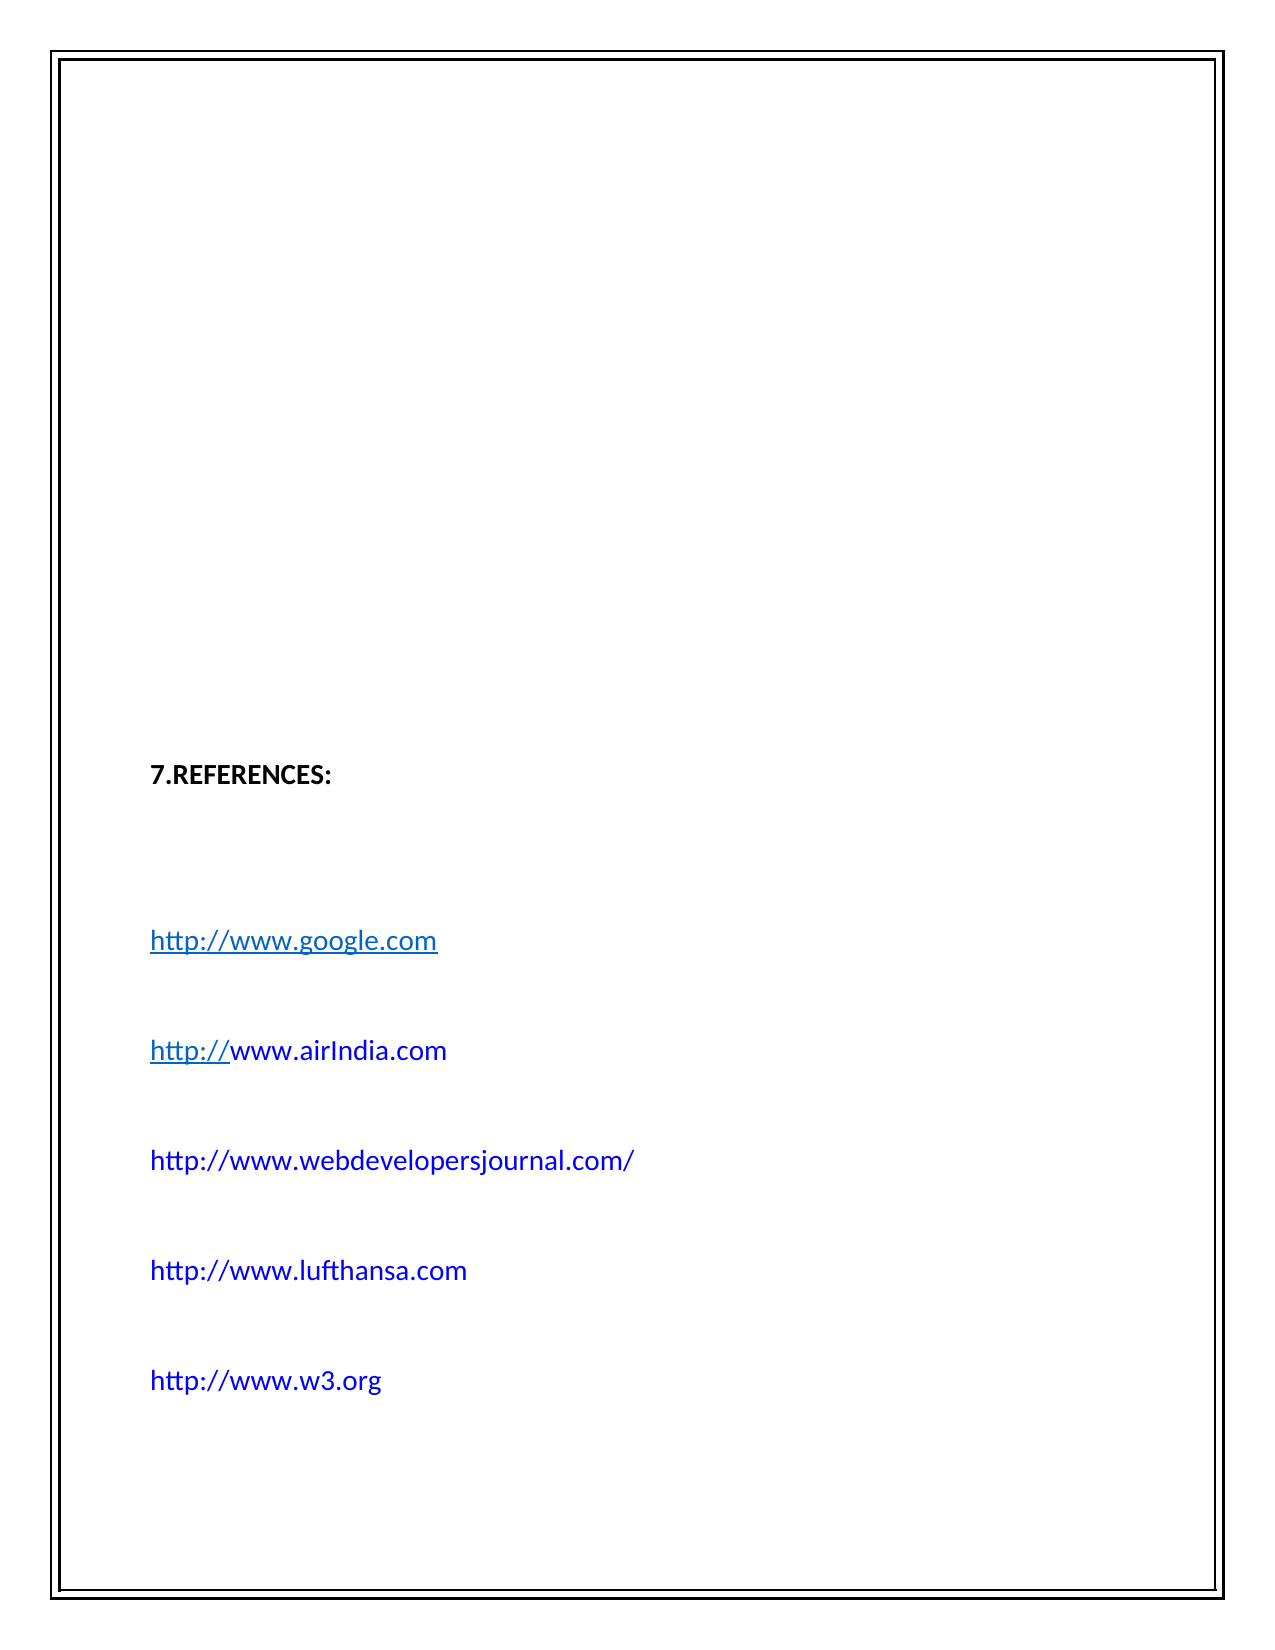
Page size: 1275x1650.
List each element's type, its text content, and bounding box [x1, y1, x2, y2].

text http://www.w3.org [150, 1362, 1125, 1398]
text http://www.airIndia.com [150, 1032, 1125, 1067]
text http://www.google.com [150, 922, 1125, 957]
text 7.REFERENCES: [150, 756, 1125, 792]
text http://www.lufthansa.com [150, 1252, 1125, 1288]
text http://www.webdevelopersjournal.com/ [150, 1142, 1125, 1178]
